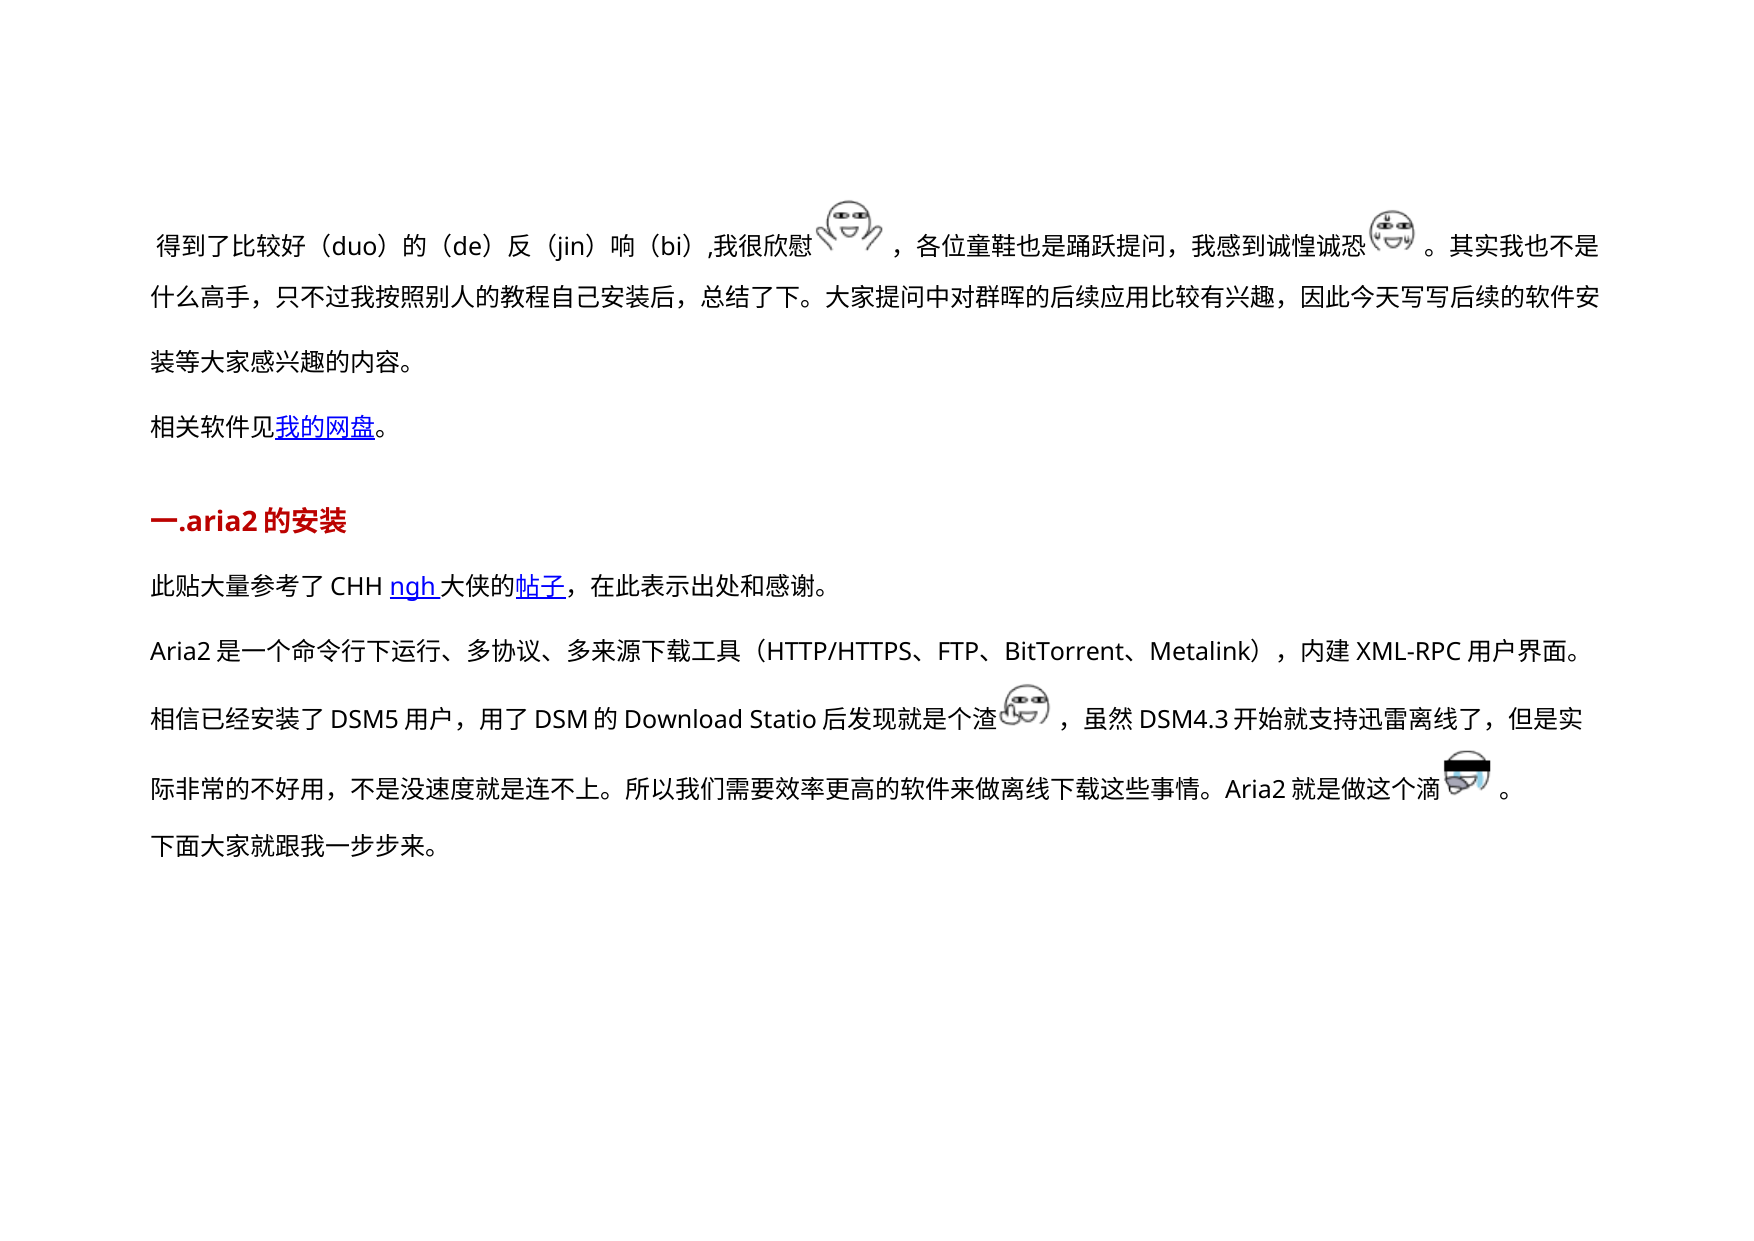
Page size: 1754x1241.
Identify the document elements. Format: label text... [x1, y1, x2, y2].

picture [1366, 208, 1419, 255]
picture [813, 197, 886, 255]
text 得到了比较好（duo）的（de）反（jin）响（bi）,我很欣慰 ，各位童鞋也是踊跃提问，我感到诚惶诚恐 。其实我也不是什么高手，只不过我按照别人的教程自己安装后，总结了下。大家提问中对群晖的后续应用比较有兴趣，因此今天写写后续的软件安装等大家感兴趣的内容。 相关软件见我的网盘。 [150, 198, 1604, 458]
picture [997, 681, 1053, 729]
picture [1441, 746, 1494, 799]
text 一.aria2的安装 此贴大量参考了CHH ngh大侠的帖子，在此表示出处和感谢。 Aria2是一个命令行下运行、多协议、多来源下载工具（HTTP/HTTPS、FTP、BitTorrent、Metalink），内建 XML-RPC 用户界面。 相信已经安装了DSM5用户，用了DSM的Download Statio后发现就是个渣 ，虽然DSM4.3开始就支持迅雷离线了，但是实际非常的不好用，不是没速度就是连不上。所以我们需要效率更高的软件来做离线下载这些事情。Aria2就是做这个滴 。 下面大家就跟我一步步来。 [150, 487, 1604, 877]
